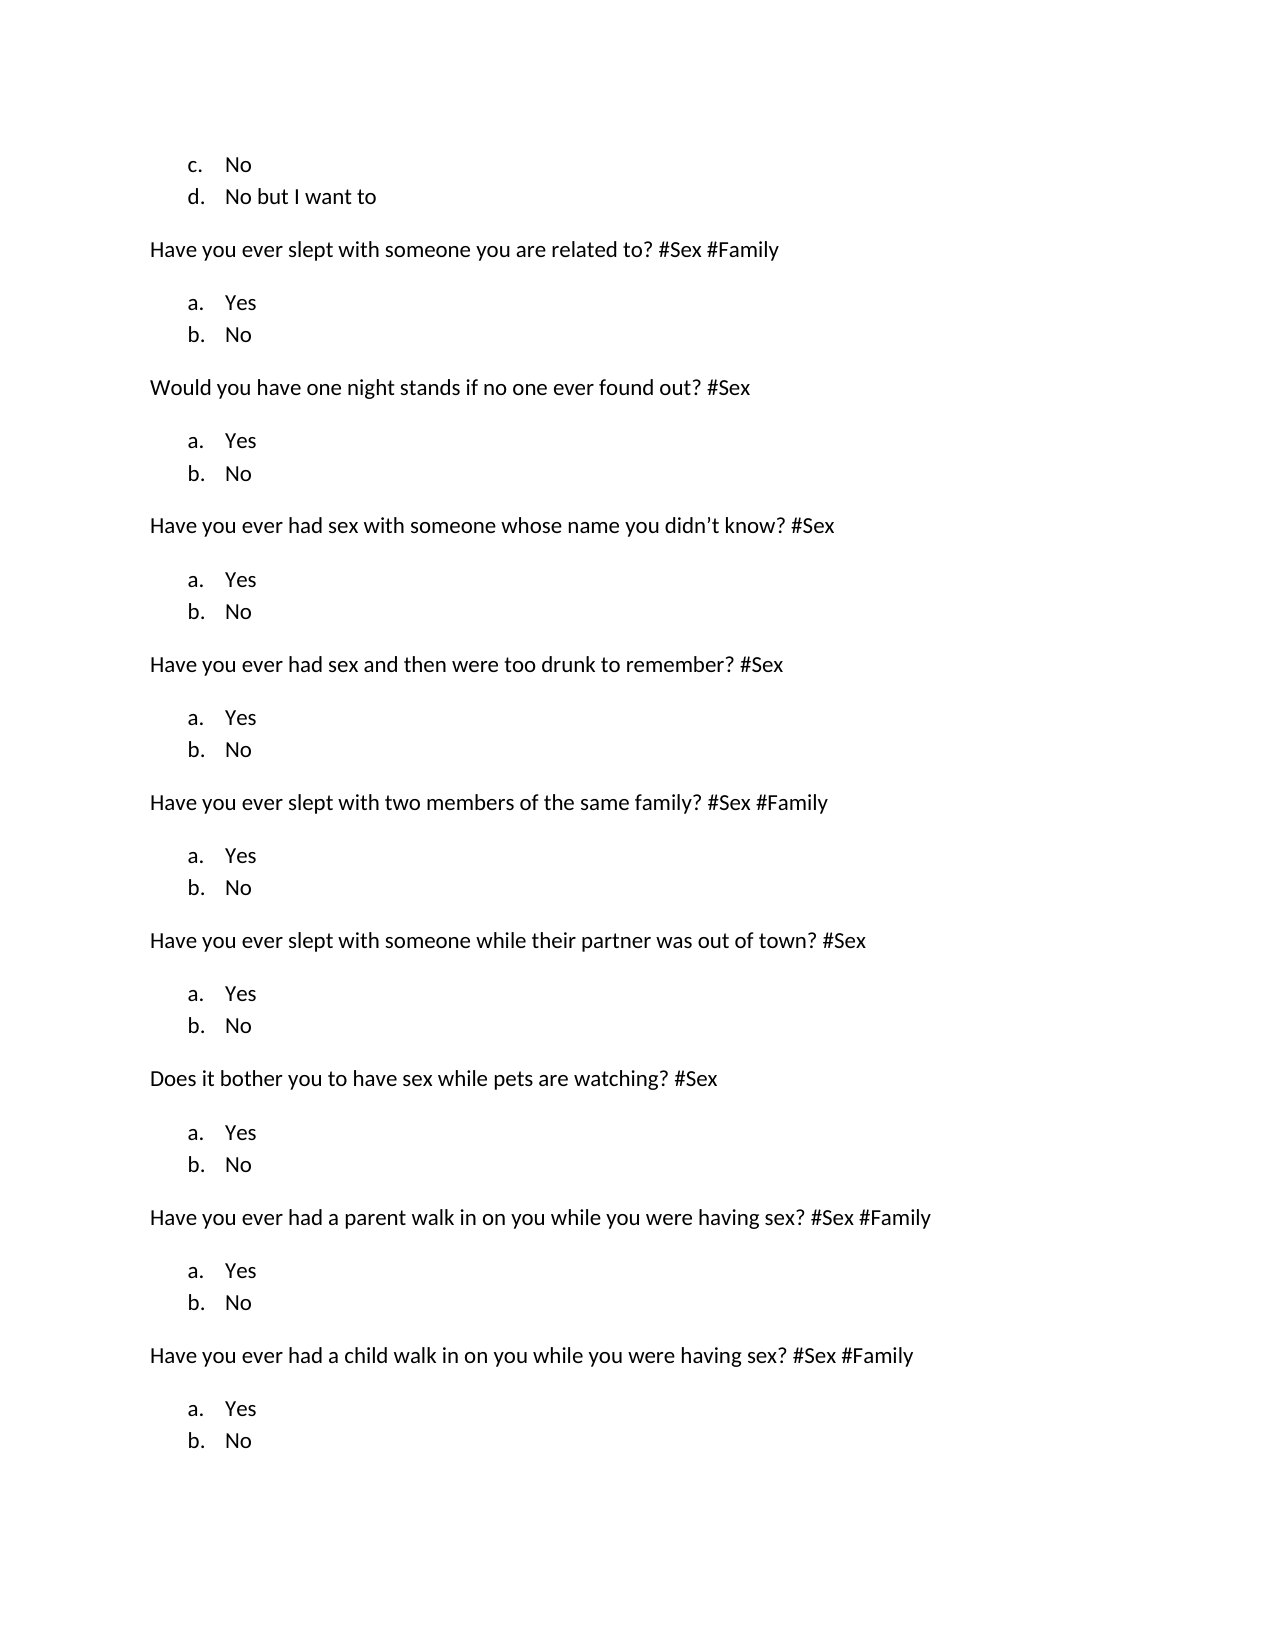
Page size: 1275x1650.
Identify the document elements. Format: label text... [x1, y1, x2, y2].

text Have you ever had sex and then were too drunk to remember? #Sex [150, 650, 1125, 678]
list No [187, 1150, 1125, 1178]
list Yes [187, 288, 1125, 316]
list Yes [187, 1256, 1125, 1284]
text Have you ever slept with two members of the same family? #Sex #Family [150, 788, 1125, 816]
list No [187, 150, 1125, 178]
list Yes [187, 1394, 1125, 1422]
list Yes [187, 565, 1125, 593]
list Yes [187, 426, 1125, 454]
list No [187, 1288, 1125, 1316]
list No but I want to [187, 182, 1125, 210]
text Does it bother you to have sex while pets are watching? #Sex [150, 1064, 1125, 1093]
text Have you ever had a parent walk in on you while you were having sex? #Sex #Family [150, 1203, 1125, 1231]
text Would you have one night stands if no one ever found out? #Sex [150, 373, 1125, 401]
list Yes [187, 703, 1125, 731]
list No [187, 873, 1125, 901]
list No [187, 320, 1125, 348]
text Have you ever slept with someone while their partner was out of town? #Sex [150, 926, 1125, 954]
text Have you ever slept with someone you are related to? #Sex #Family [150, 235, 1125, 263]
list No [187, 1012, 1125, 1039]
list No [187, 1426, 1125, 1454]
list No [187, 597, 1125, 625]
list No [187, 735, 1125, 763]
list Yes [187, 979, 1125, 1007]
text Have you ever had a child walk in on you while you were having sex? #Sex #Family [150, 1341, 1125, 1369]
text Have you ever had sex with someone whose name you didn’t know? #Sex [150, 512, 1125, 540]
list Yes [187, 1118, 1125, 1146]
list No [187, 459, 1125, 487]
list Yes [187, 841, 1125, 869]
